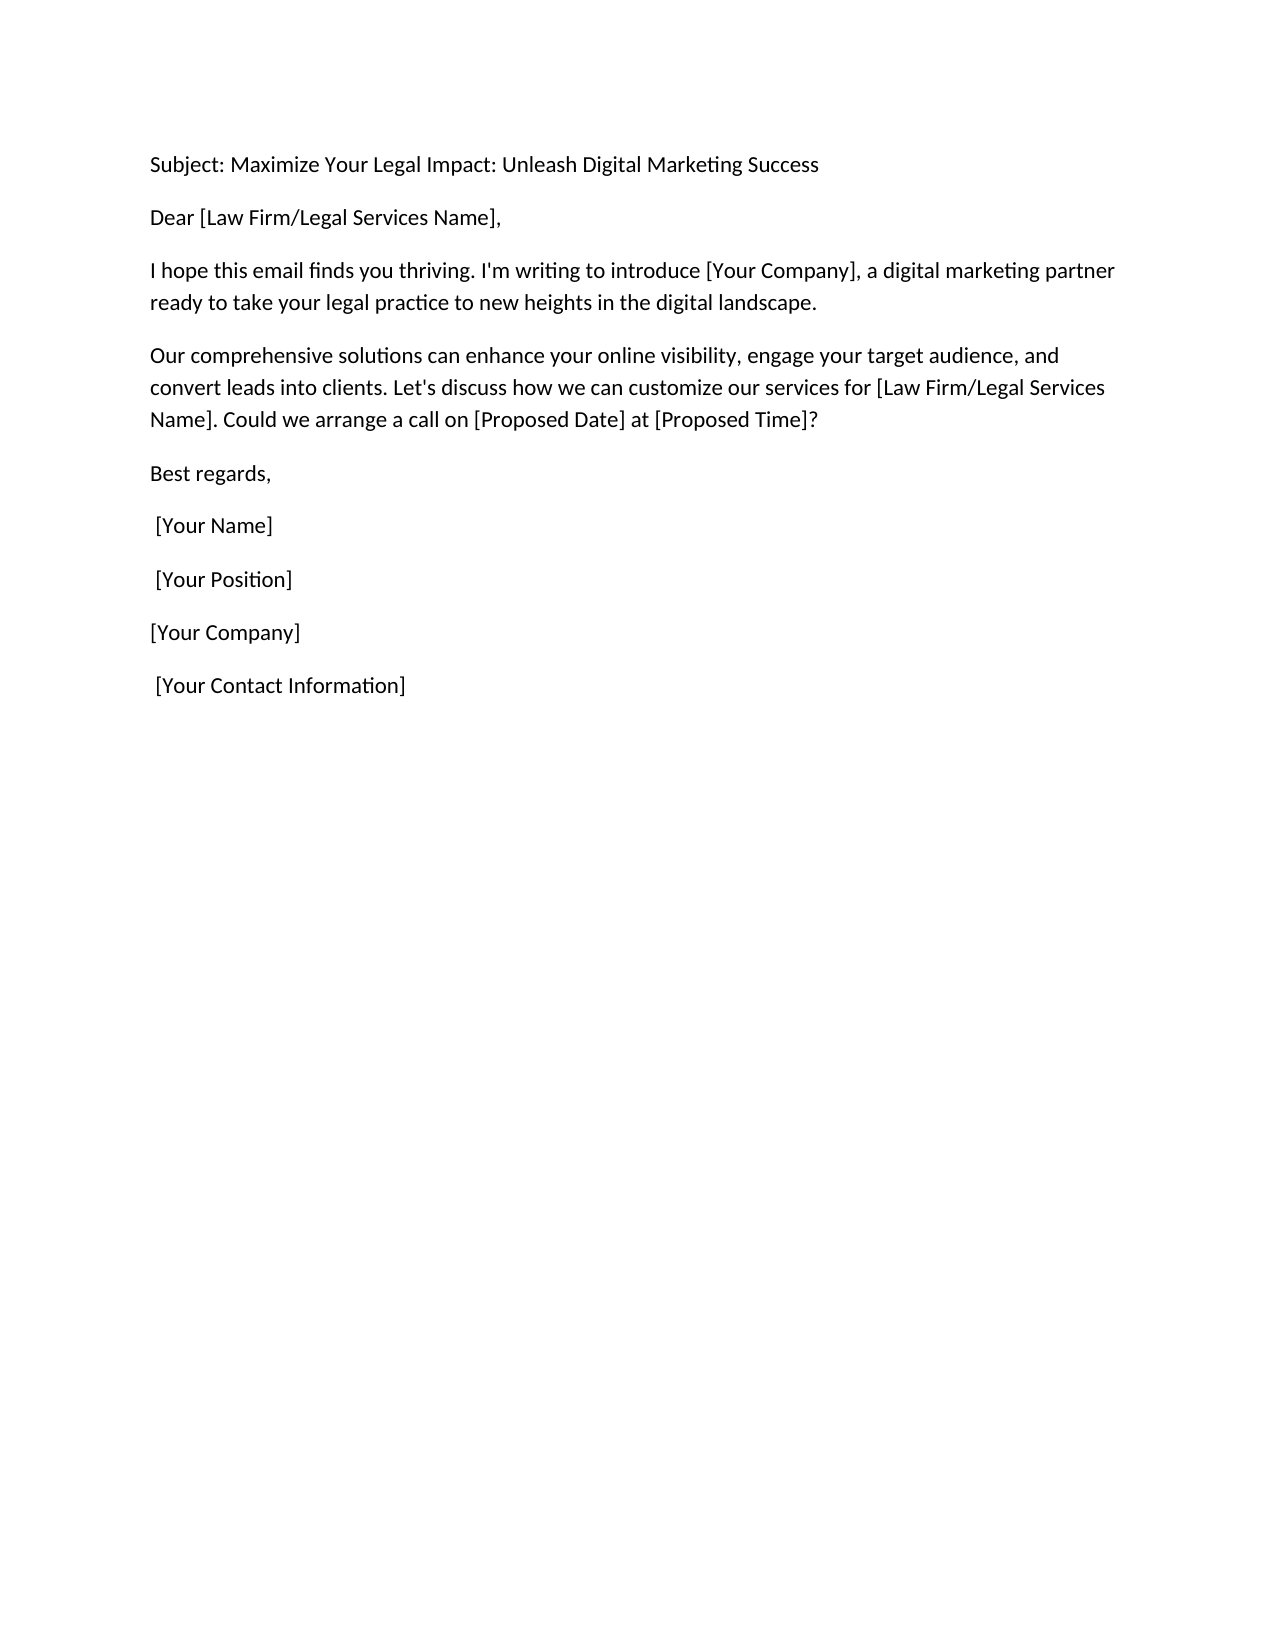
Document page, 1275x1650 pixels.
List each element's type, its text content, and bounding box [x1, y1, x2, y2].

text Dear [Law Firm/Legal Services Name], [150, 203, 1125, 231]
text I hope this email finds you thriving. I'm writing to introduce [Your Company], a digital marketing partner ready to take your legal practice to new heights in the digital landscape. [150, 256, 1125, 316]
text Best regards, [150, 459, 1125, 487]
text [Your Name] [150, 512, 1125, 540]
text [Your Company] [150, 618, 1125, 646]
text Subject: Maximize Your Legal Impact: Unleash Digital Marketing Success [150, 150, 1125, 178]
text [Your Contact Information] [150, 671, 1125, 699]
text Our comprehensive solutions can enhance your online visibility, engage your target audience, and convert leads into clients. Let's discuss how we can customize our services for [Law Firm/Legal Services Name]. Could we arrange a call on [Proposed Date] at [Proposed Time]? [150, 341, 1125, 434]
text [Your Position] [150, 565, 1125, 593]
